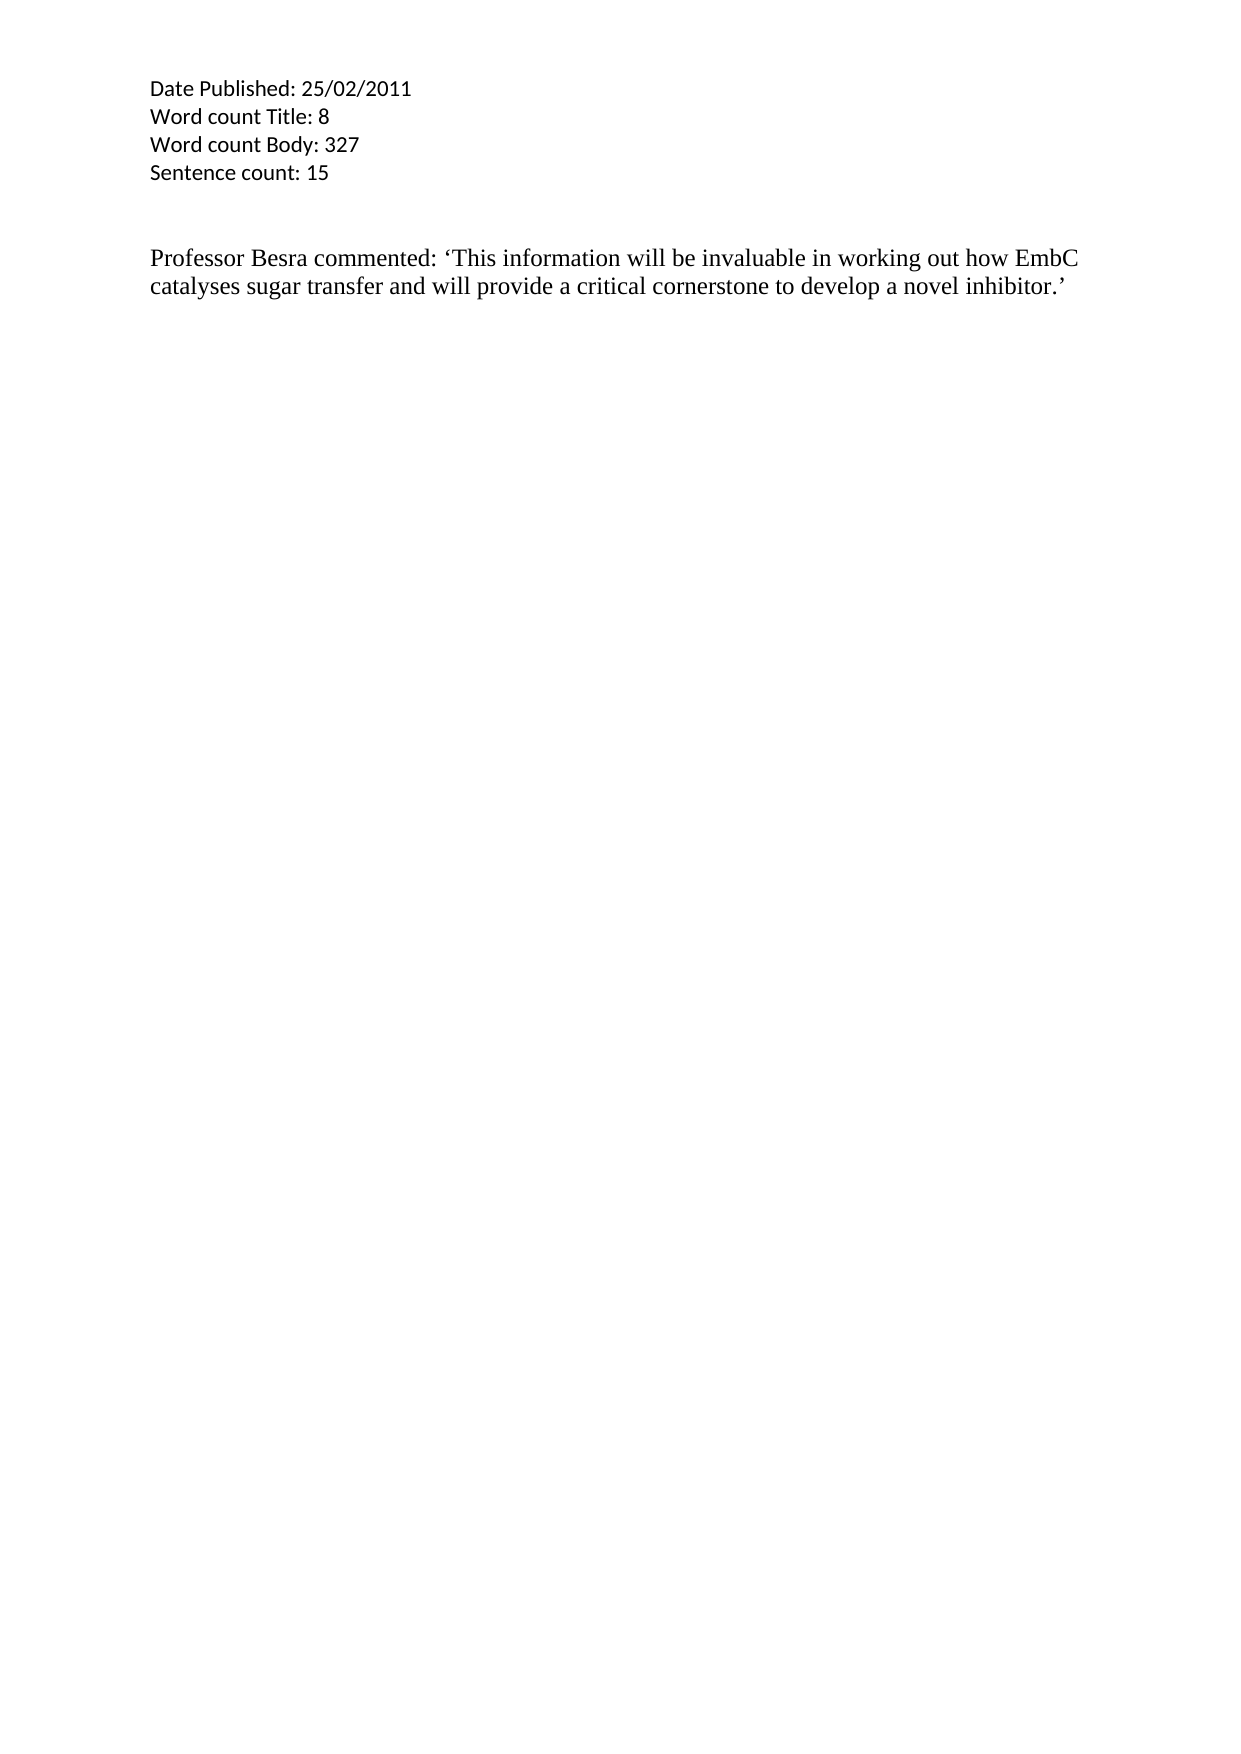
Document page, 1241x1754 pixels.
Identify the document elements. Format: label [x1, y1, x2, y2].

text [150, 214, 1090, 300]
